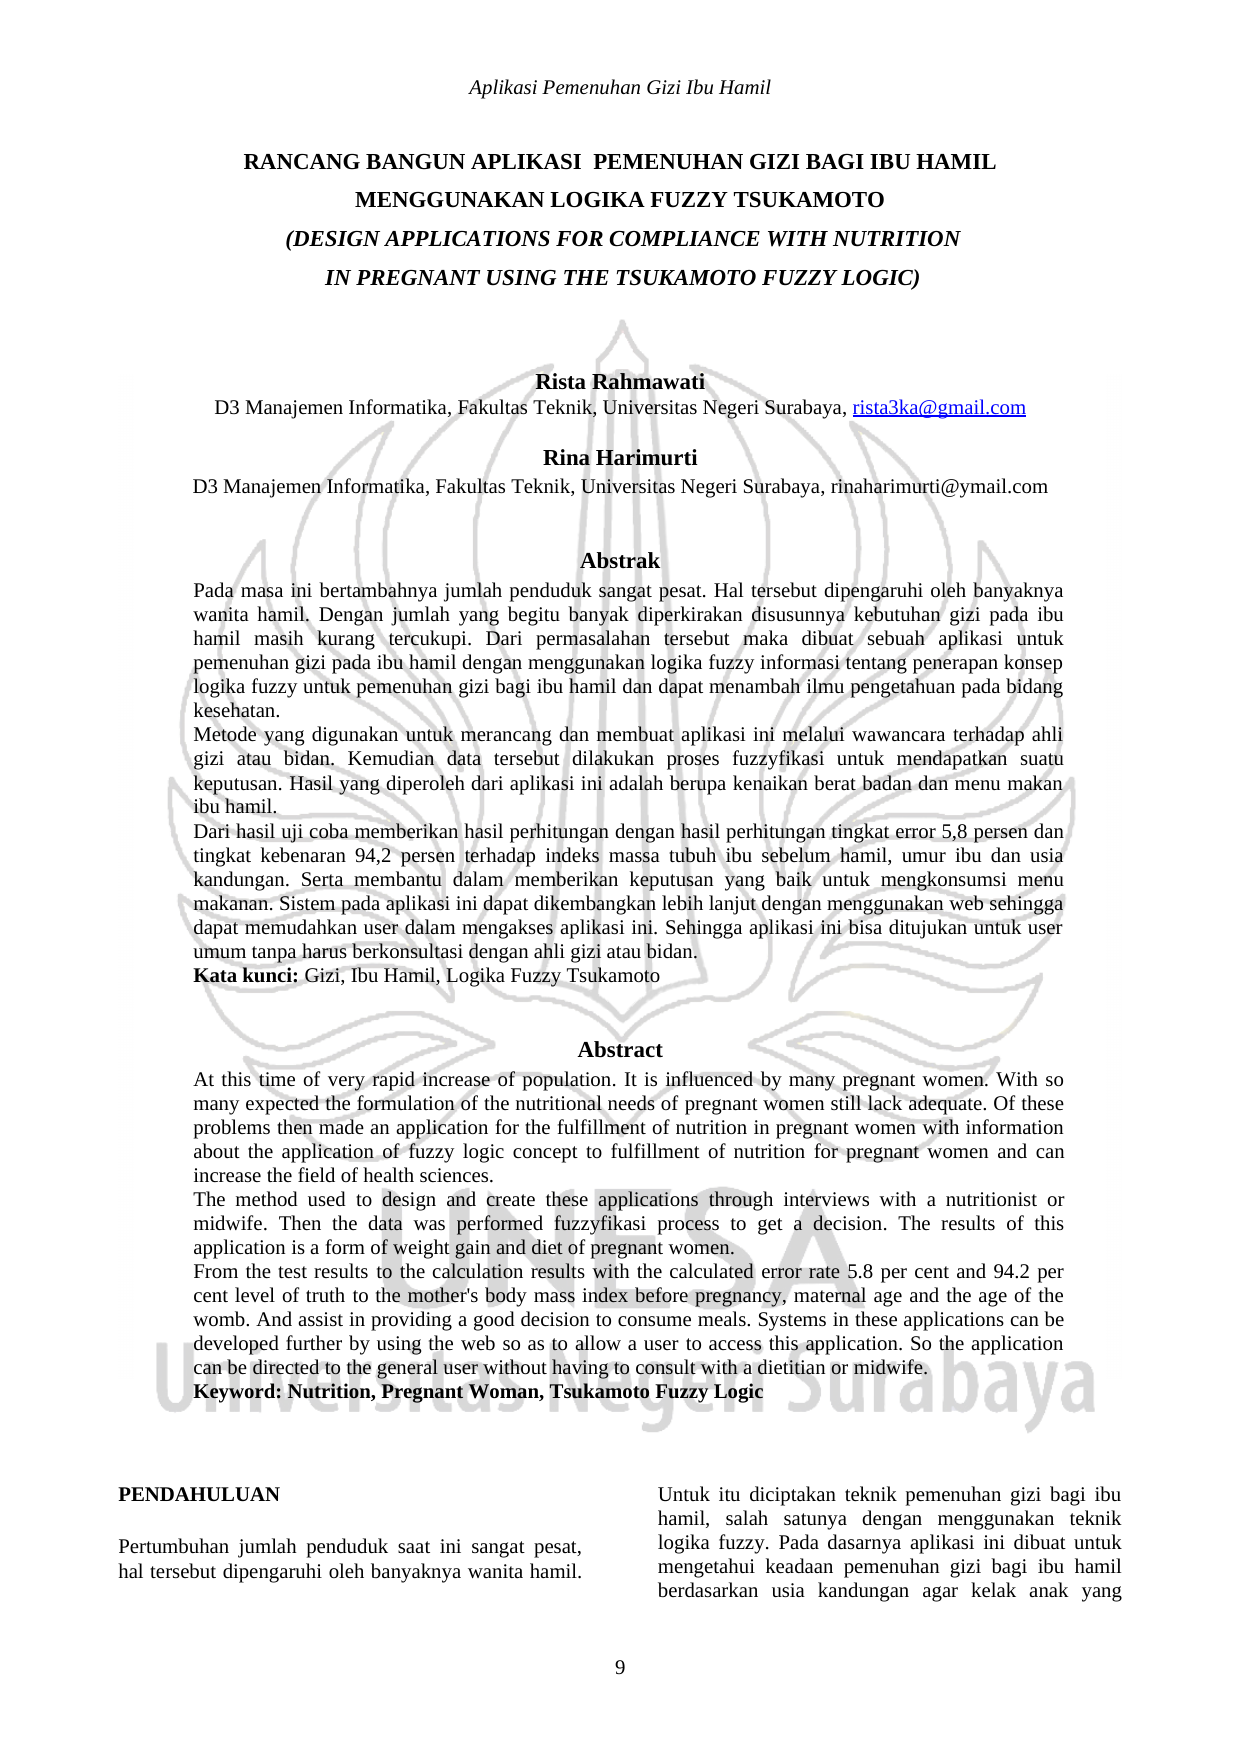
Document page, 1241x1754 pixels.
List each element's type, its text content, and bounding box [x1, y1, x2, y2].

text D3 Manajemen Informatika, Fakultas Teknik, Universitas Negeri Surabaya, rinaharimurti@ymail.com [118, 474, 1122, 498]
text Metode yang digunakan untuk merancang dan membuat aplikasi ini melalui wawancara terhadap ahli gizi atau bidan. Kemudian data tersebut dilakukan proses fuzzyfikasi untuk mendapatkan suatu keputusan. Hasil yang diperoleh dari aplikasi ini adalah berupa kenaikan berat badan dan menu makan ibu hamil. [193, 722, 1065, 818]
text The method used to design and create these applications through interviews with a nutritionist or midwife. Then the data was performed fuzzyfikasi process to get a decision. The results of this application is a form of weight gain and diet of pregnant women. [193, 1187, 1065, 1259]
text Keyword: Nutrition, Pregnant Woman, Tsukamoto Fuzzy Logic [118, 1379, 1122, 1403]
text Abstrak [118, 547, 1122, 574]
text Rina Harimurti [118, 444, 1122, 470]
text RANCANG BANGUN APLIKASI PEMENUHAN GIZI BAGI IBU HAMIL [118, 148, 1122, 174]
text From the test results to the calculation results with the calculated error rate 5.8 per cent and 94.2 per cent level of truth to the mother's body mass index before pregnancy, maternal age and the age of the womb. And assist in providing a good decision to consume meals. Systems in these applications can be developed further by using the web so as to allow a user to access this application. So the application can be directed to the general user without having to consult with a dietitian or midwife. [193, 1259, 1065, 1379]
text Kata kunci: Gizi, Ibu Hamil, Logika Fuzzy Tsukamoto [193, 963, 1122, 987]
text Rista Rahmawati [118, 368, 1122, 395]
text (DESIGN APPLICATIONS FOR COMPLIANCE WITH NUTRITION [118, 225, 1122, 252]
text MENGGUNAKAN LOGIKA FUZZY TSUKAMOTO [118, 187, 1122, 213]
text IN PREGNANT USING THE TSUKAMOTO FUZZY LOGIC) [118, 264, 1122, 291]
text Pada masa ini bertambahnya jumlah penduduk sangat pesat. Hal tersebut dipengaruhi oleh banyaknya wanita hamil. Dengan jumlah yang begitu banyak diperkirakan disusunnya kebutuhan gizi pada ibu hamil masih kurang tercukupi. Dari permasalahan tersebut maka dibuat sebuah aplikasi untuk pemenuhan gizi pada ibu hamil dengan menggunakan logika fuzzy informasi tentang penerapan konsep logika fuzzy untuk pemenuhan gizi bagi ibu hamil dan dapat menambah ilmu pengetahuan pada bidang kesehatan. [193, 578, 1065, 722]
text Abstract [118, 1036, 1122, 1062]
text D3 Manajemen Informatika, Fakultas Teknik, Universitas Negeri Surabaya, rista3ka@gmail.com [118, 395, 1122, 419]
subtitle PENDAHULUAN [118, 1482, 583, 1506]
text Dari hasil uji coba memberikan hasil perhitungan dengan hasil perhitungan tingkat error 5,8 persen dan tingkat kebenaran 94,2 persen terhadap indeks massa tubuh ibu sebelum hamil, umur ibu dan usia kandungan. Serta membantu dalam memberikan keputusan yang baik untuk mengkonsumsi menu makanan. Sistem pada aplikasi ini dapat dikembangkan lebih lanjut dengan menggunakan web sehingga dapat memudahkan user dalam mengakses aplikasi ini. Sehingga aplikasi ini bisa ditujukan untuk user umum tanpa harus berkonsultasi dengan ahli gizi atau bidan. [193, 818, 1065, 963]
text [118, 1534, 583, 1583]
text At this time of very rapid increase of population. It is influenced by many pregnant women. With so many expected the formulation of the nutritional needs of pregnant women still lack adequate. Of these problems then made ​​an application for the fulfillment of nutrition in pregnant women with information about the application of fuzzy logic concept to fulfillment of nutrition for pregnant women and can increase the field of health sciences. [193, 1067, 1065, 1187]
